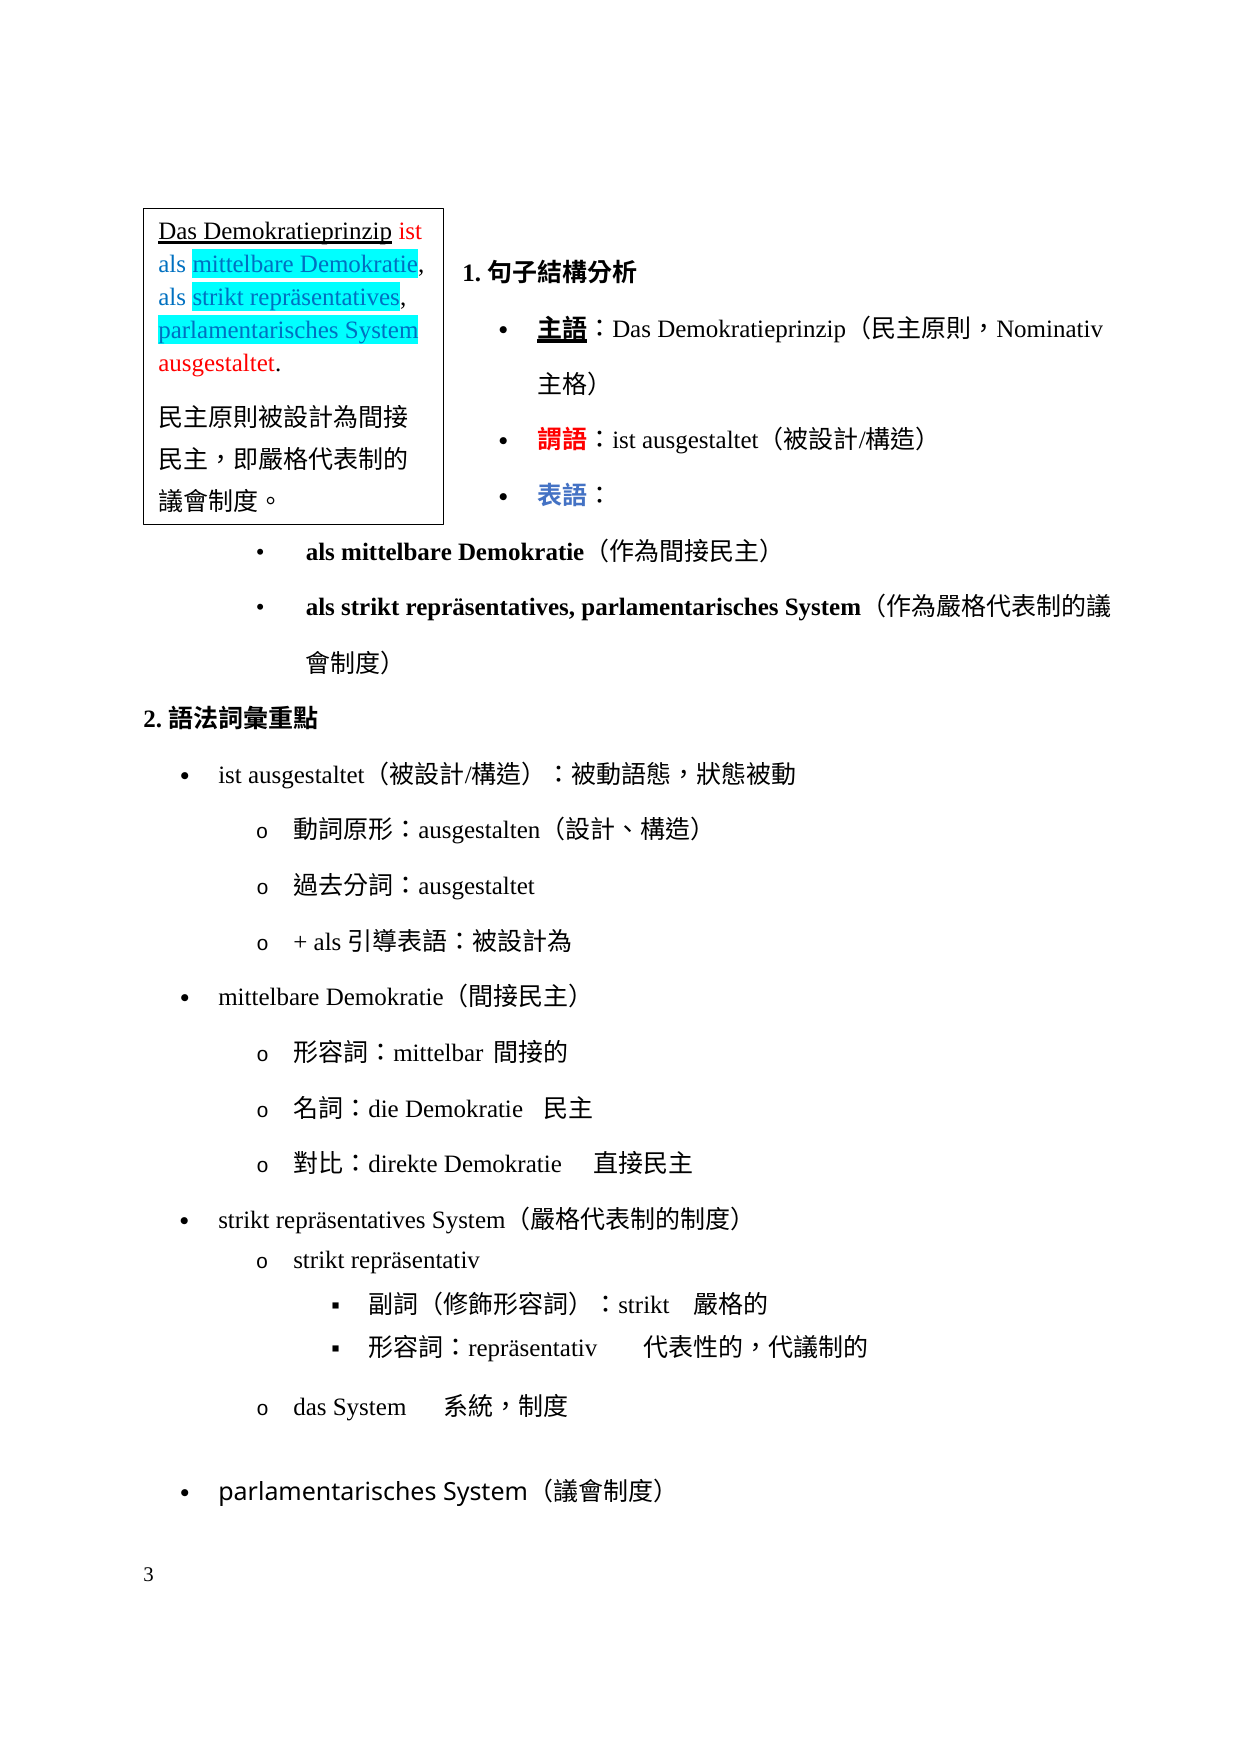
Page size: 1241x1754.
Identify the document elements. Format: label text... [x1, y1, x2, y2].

list 謂語：ist ausgestaltet（被設計/構造） [181, 419, 443, 457]
list parlamentarisches System（議會制度） [181, 1471, 1132, 1508]
list das System 系統，制度 [256, 1386, 1132, 1423]
list strikt repräsentativ [256, 1242, 1132, 1279]
list 謂語：ist ausgestaltet（被設計/構造） [444, 419, 1132, 457]
list als strikt repräsentatives, parlamentarisches System（作為嚴格代表制的議會制度） [256, 586, 1132, 680]
list 副詞（修飾形容詞）：strikt 嚴格的 [331, 1283, 1132, 1321]
list + als 引導表語：被設計為 [256, 921, 1132, 958]
list mittelbare Demokratie（間接民主） [181, 976, 1132, 1014]
list 形容詞：mittelbar 間接的 [256, 1032, 1132, 1069]
list ist ausgestaltet（被設計/構造）：被動語態，狀態被動 [181, 754, 1132, 791]
list als mittelbare Demokratie（作為間接民主） [256, 531, 1132, 568]
text 1. 句子結構分析 [444, 252, 1132, 289]
list 表語： [444, 475, 1132, 512]
text 2. 語法詞彙重點 [143, 698, 1132, 736]
list 表語： [181, 475, 443, 512]
list 過去分詞：ausgestaltet [256, 865, 1132, 902]
text 1. 句子結構分析 [144, 252, 443, 289]
list 形容詞：repräsentativ 代表性的，代議制的 [331, 1326, 1132, 1364]
list 動詞原形：ausgestalten（設計、構造） [256, 809, 1132, 847]
list 主語：Das Demokratieprinzip（民主原則，Nominativ 主格） [181, 307, 443, 401]
list 主語：Das Demokratieprinzip（民主原則，Nominativ 主格） [444, 307, 1132, 401]
list 對比：direkte Demokratie 直接民主 [256, 1143, 1132, 1181]
list 名詞：die Demokratie 民主 [256, 1087, 1132, 1125]
list strikt repräsentatives System（嚴格代表制的制度） [181, 1199, 1132, 1236]
